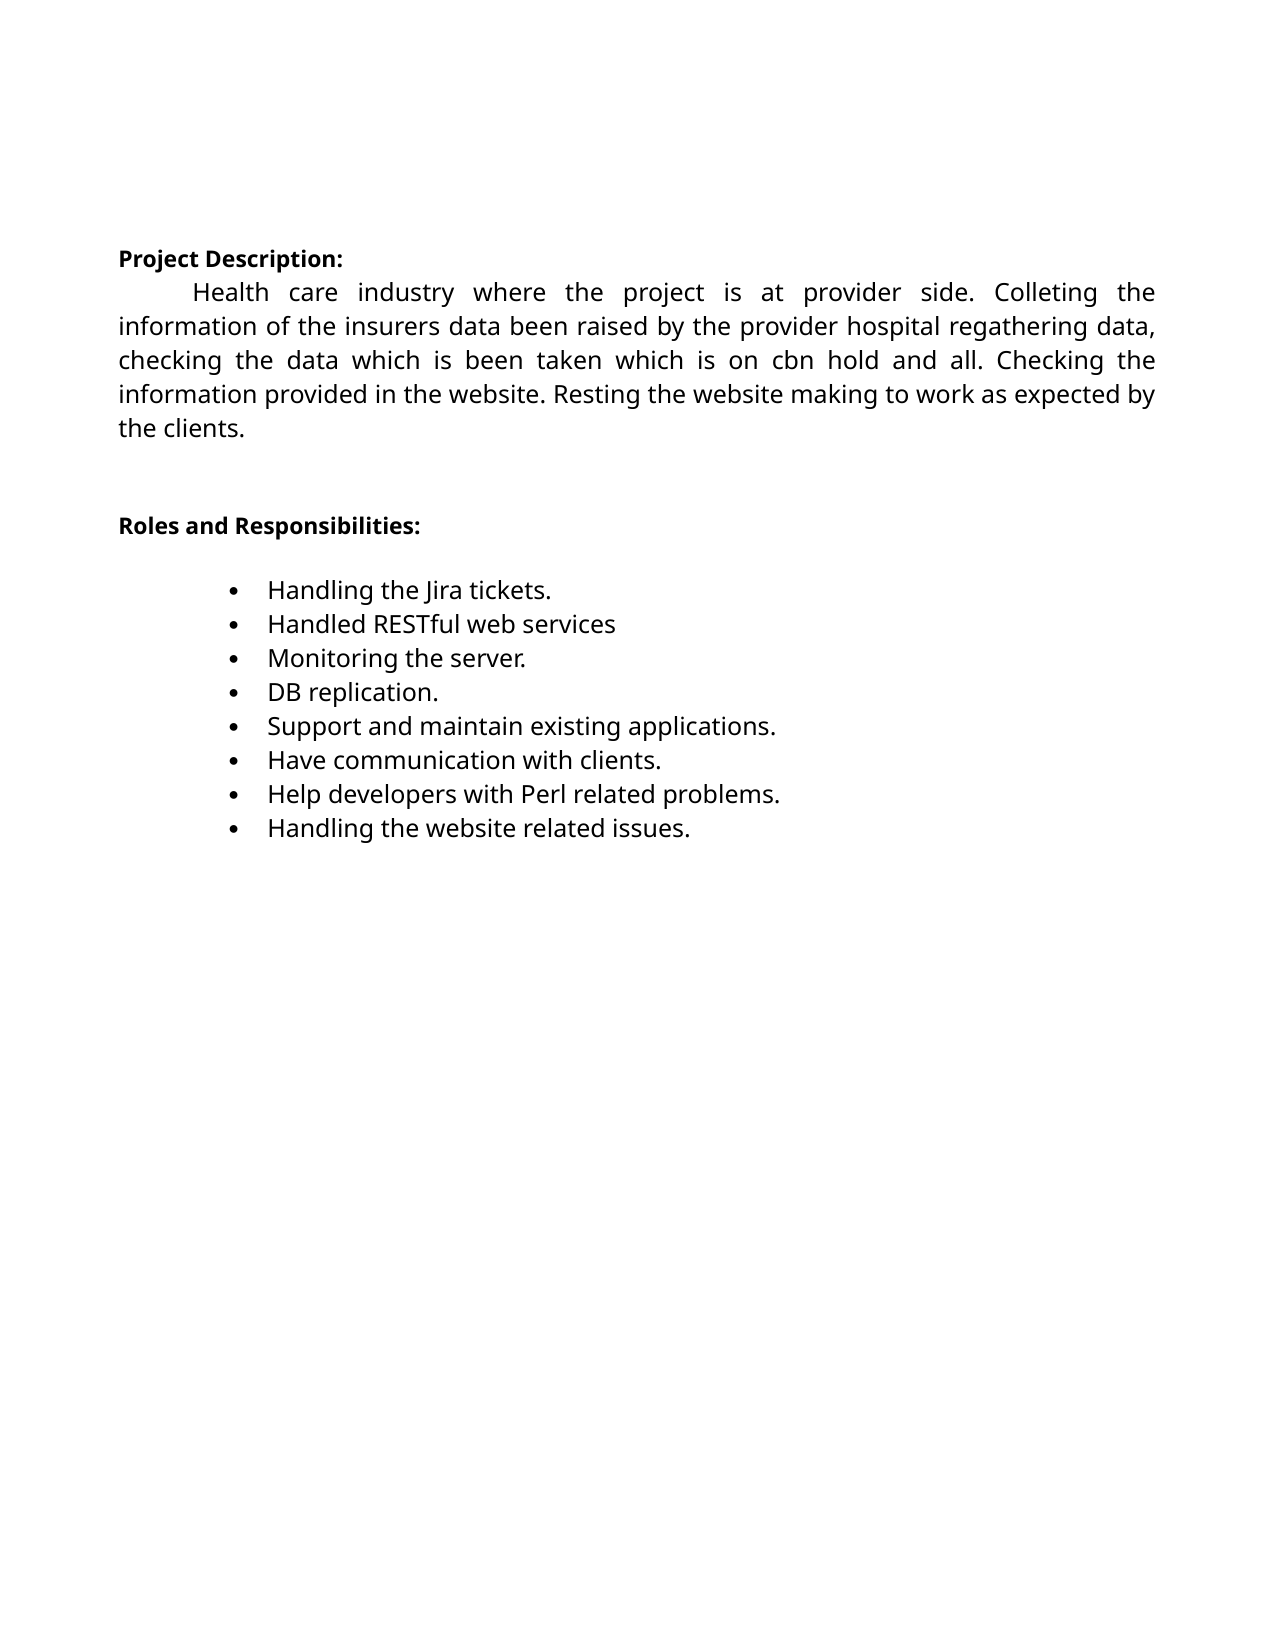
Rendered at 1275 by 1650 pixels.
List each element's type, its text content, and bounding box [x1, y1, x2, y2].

list Handling the Jira tickets. [229, 572, 1157, 607]
list Have communication with clients. [229, 743, 1157, 777]
list Monitoring the server. [229, 641, 1157, 675]
text Roles and Responsibilities: [118, 510, 1157, 541]
list DB replication. [229, 675, 1157, 709]
list Help developers with Perl related problems. [229, 777, 1157, 811]
text Project Description: [118, 243, 1157, 274]
text Health care industry where the project is at provider side. Colleting the information of the insurers data been raised by the provider hospital regathering data, checking the data which is been taken which is on cbn hold and all. Checking the information provided in the website. Resting the website making to work as expected by the clients. [118, 274, 1157, 445]
list Handling the website related issues. [229, 811, 1157, 845]
list Support and maintain existing applications. [229, 709, 1157, 743]
list Handled RESTful web services [229, 607, 1157, 641]
